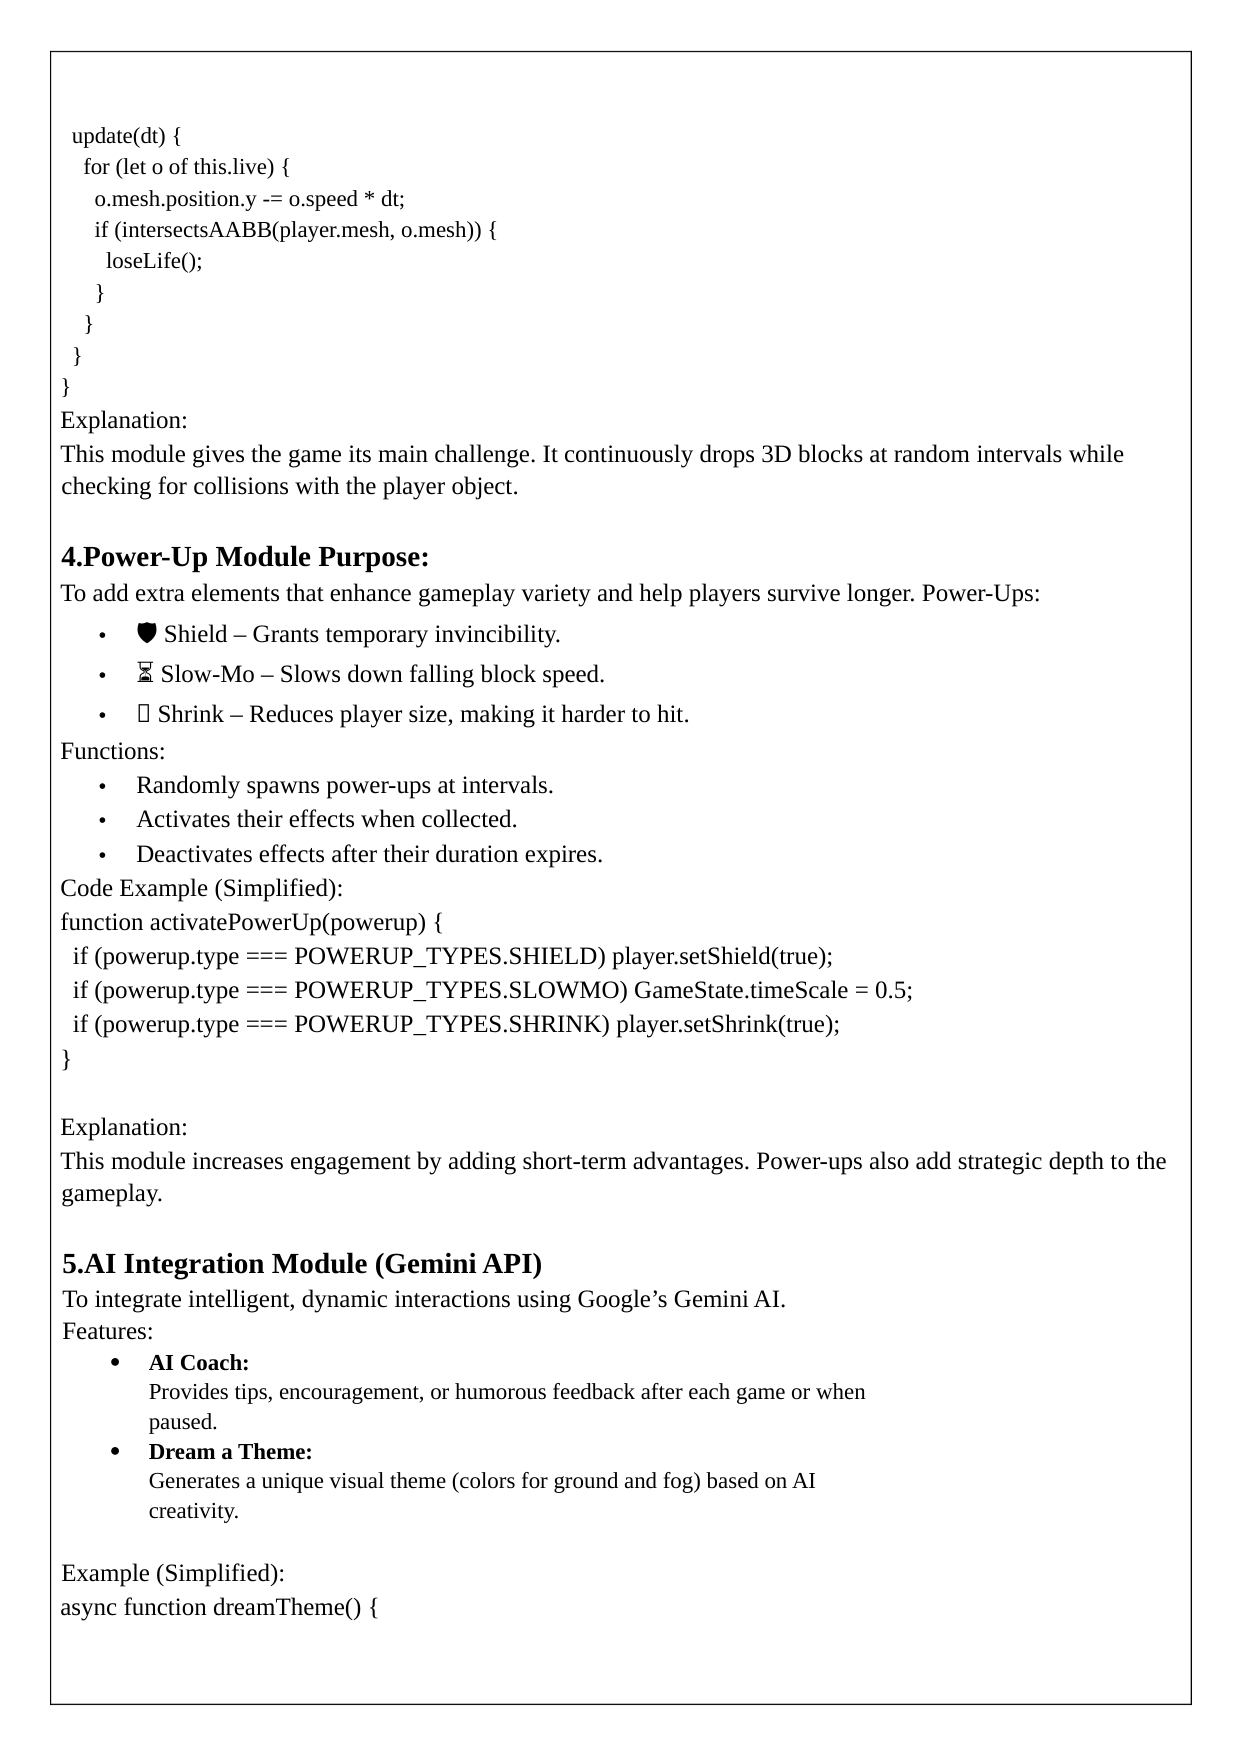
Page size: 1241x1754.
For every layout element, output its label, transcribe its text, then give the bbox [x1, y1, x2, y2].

text function activatePowerUp(powerup) { [60, 907, 1185, 936]
text update(dt) { [60, 122, 1185, 148]
text for (let o of this.live) { [60, 153, 1185, 179]
text if (powerup.type === POWERUP_TYPES.SHIELD) player.setShield(true); [60, 941, 1185, 970]
text To add extra elements that enhance gameplay variety and help players survive longer. Power-Ups: [60, 578, 1049, 607]
picture [39, 40, 1202, 1715]
text if (powerup.type === POWERUP_TYPES.SHRINK) player.setShrink(true); [60, 1009, 1185, 1038]
text o.mesh.position.y -= o.speed * dt; [60, 185, 1185, 211]
text if (powerup.type === POWERUP_TYPES.SLOWMO) GameState.timeScale = 0.5; [60, 975, 1185, 1004]
text } [60, 1044, 1185, 1072]
text } [60, 279, 1185, 305]
list Randomly spawns power-ups at intervals. [61, 770, 1185, 799]
list 🛡 Shield – Grants temporary invincibility. [61, 616, 1185, 649]
text } [60, 342, 1185, 368]
text This module gives the game its main challenge. It continuously drops 3D blocks at random intervals while checking for collisions with the player object. [60, 439, 1185, 500]
text } [60, 311, 1185, 337]
list AI Coach: Provides tips, encouragement, or humorous feedback after each game or when paused. [111, 1349, 874, 1434]
text 4.Power-Up Module Purpose: [61, 539, 471, 572]
list Activates their effects when collected. [61, 804, 1185, 833]
list 🤏 Shrink – Reduces player size, making it harder to hit. [61, 696, 1185, 730]
list 5.AI Integration Module (Gemini API) [62, 1246, 874, 1279]
text Functions: [60, 736, 1185, 765]
text } [60, 373, 1185, 400]
list Deactivates effects after their duration expires. [61, 839, 1185, 867]
list Dream a Theme: Generates a unique visual theme (colors for ground and fog) based on AI creativity. [111, 1438, 874, 1523]
text Code Example (Simplified): [60, 873, 1185, 902]
text async function dreamTheme() { [60, 1592, 1185, 1621]
text loseLife(); [60, 248, 1185, 274]
text if (intersectsAABB(player.mesh, o.mesh)) { [60, 216, 1185, 242]
text Explanation: [60, 405, 1185, 434]
text Example (Simplified): [61, 1558, 1032, 1587]
text This module increases engagement by adding short-term advantages. Power-ups also add strategic depth to the gameplay. [60, 1146, 1185, 1207]
text Explanation: [60, 1112, 1185, 1141]
list To integrate intelligent, dynamic interactions using Google’s Gemini AI. Features: [62, 1284, 874, 1345]
list ⏳ Slow-Mo – Slows down falling block speed. [61, 656, 1185, 690]
